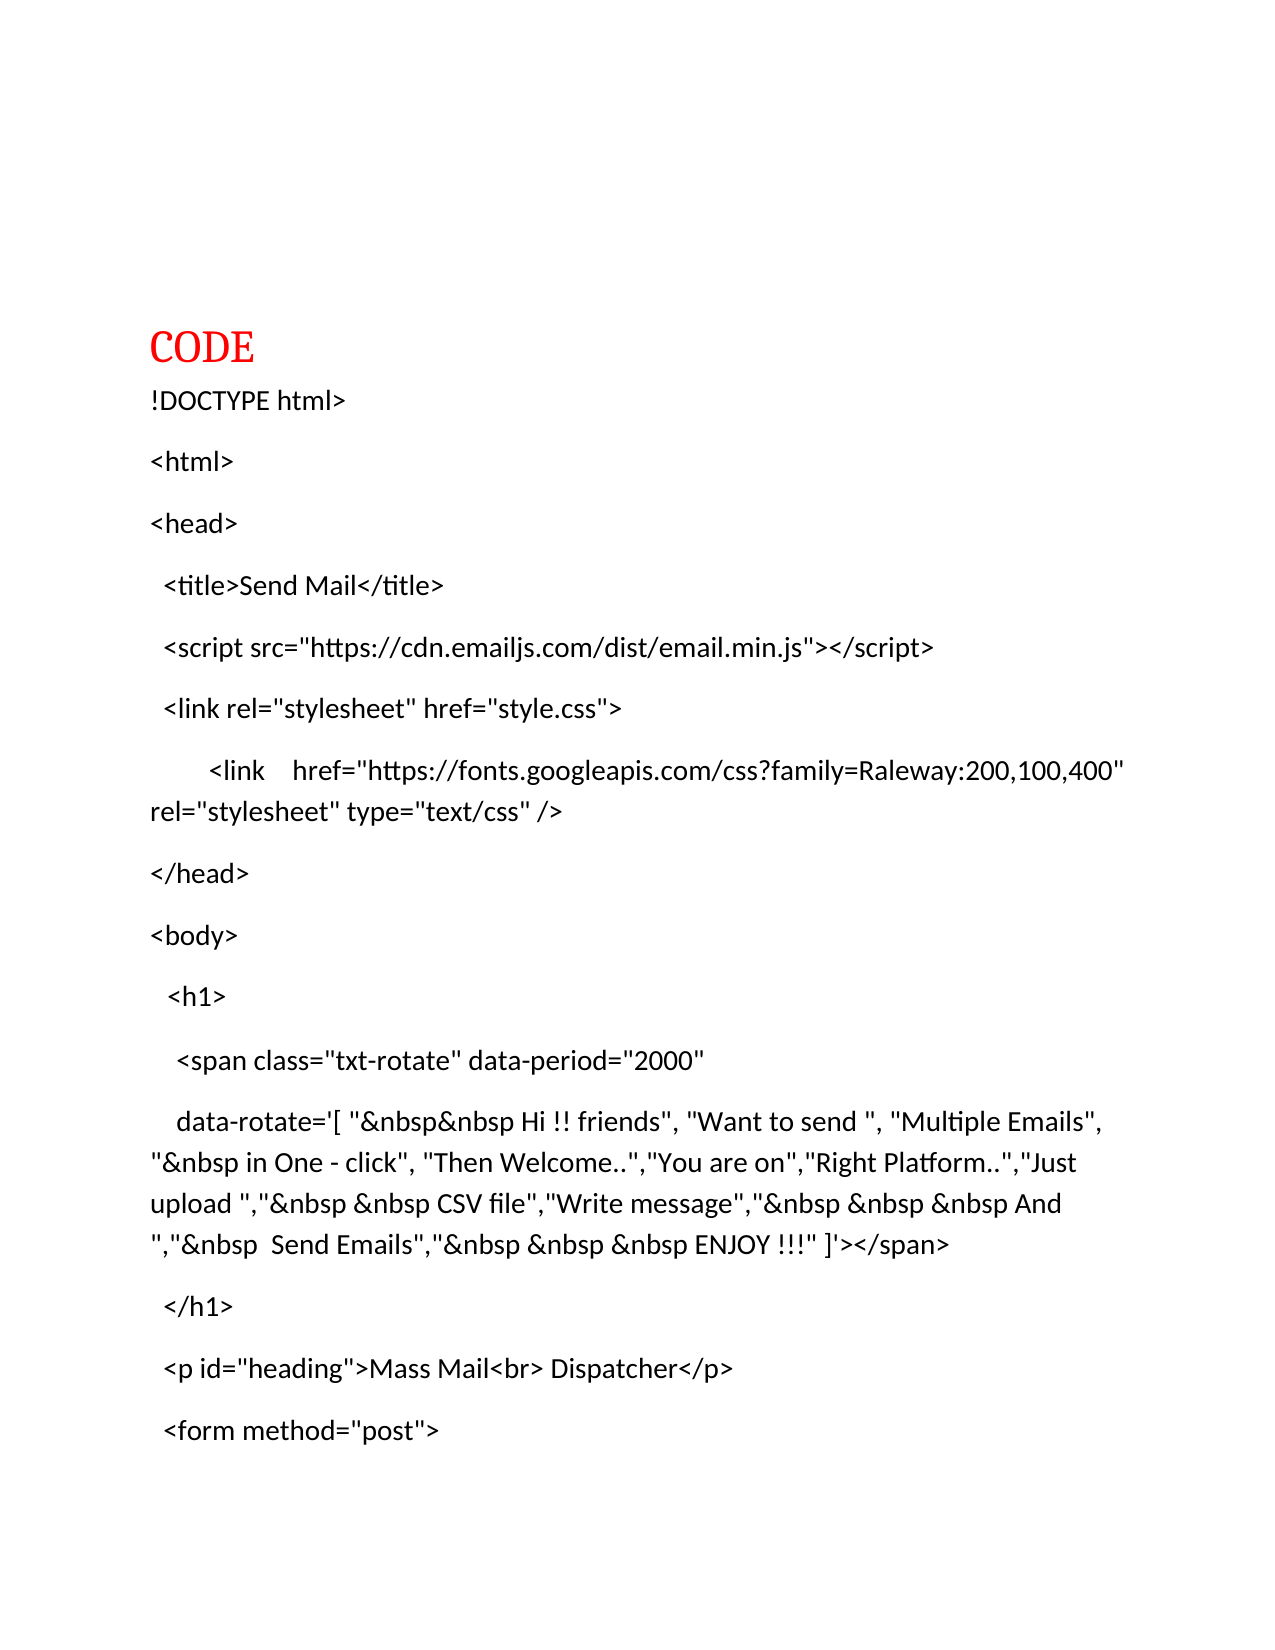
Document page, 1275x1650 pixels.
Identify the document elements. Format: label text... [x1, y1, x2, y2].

text <h1> [150, 978, 1125, 1014]
text <body> [150, 917, 1125, 952]
text <link href="https://fonts.googleapis.com/css?family=Raleway:200,100,400" rel="stylesheet" type="text/css" /> [150, 752, 1125, 829]
text <html> [150, 443, 1125, 479]
text <head> [150, 505, 1125, 541]
text <script src="https://cdn.emailjs.com/dist/email.min.js"></script> [150, 629, 1125, 664]
text <span class="txt-rotate" data-period="2000" [150, 1042, 1125, 1077]
text </h1> [150, 1288, 1125, 1324]
text data-rotate='[ "&nbsp&nbsp Hi !! friends", "Want to send ", "Multiple Emails", "&nbsp in One - click", "Then Welcome..","You are on","Right Platform..","Just upload ","&nbsp &nbsp CSV file","Write message","&nbsp &nbsp &nbsp And ","&nbsp Send Emails","&nbsp &nbsp &nbsp ENJOY !!!" ]'></span> [150, 1103, 1125, 1262]
text </head> [150, 855, 1125, 891]
text !DOCTYPE html> [150, 382, 1125, 417]
text <title>Send Mail</title> [150, 567, 1125, 602]
subtitle CODE [150, 321, 1125, 374]
text <form method="post"> [150, 1412, 1125, 1447]
text <link rel="stylesheet" href="style.css"> [150, 690, 1125, 726]
text <p id="heading">Mass Mail<br> Dispatcher</p> [150, 1350, 1125, 1386]
